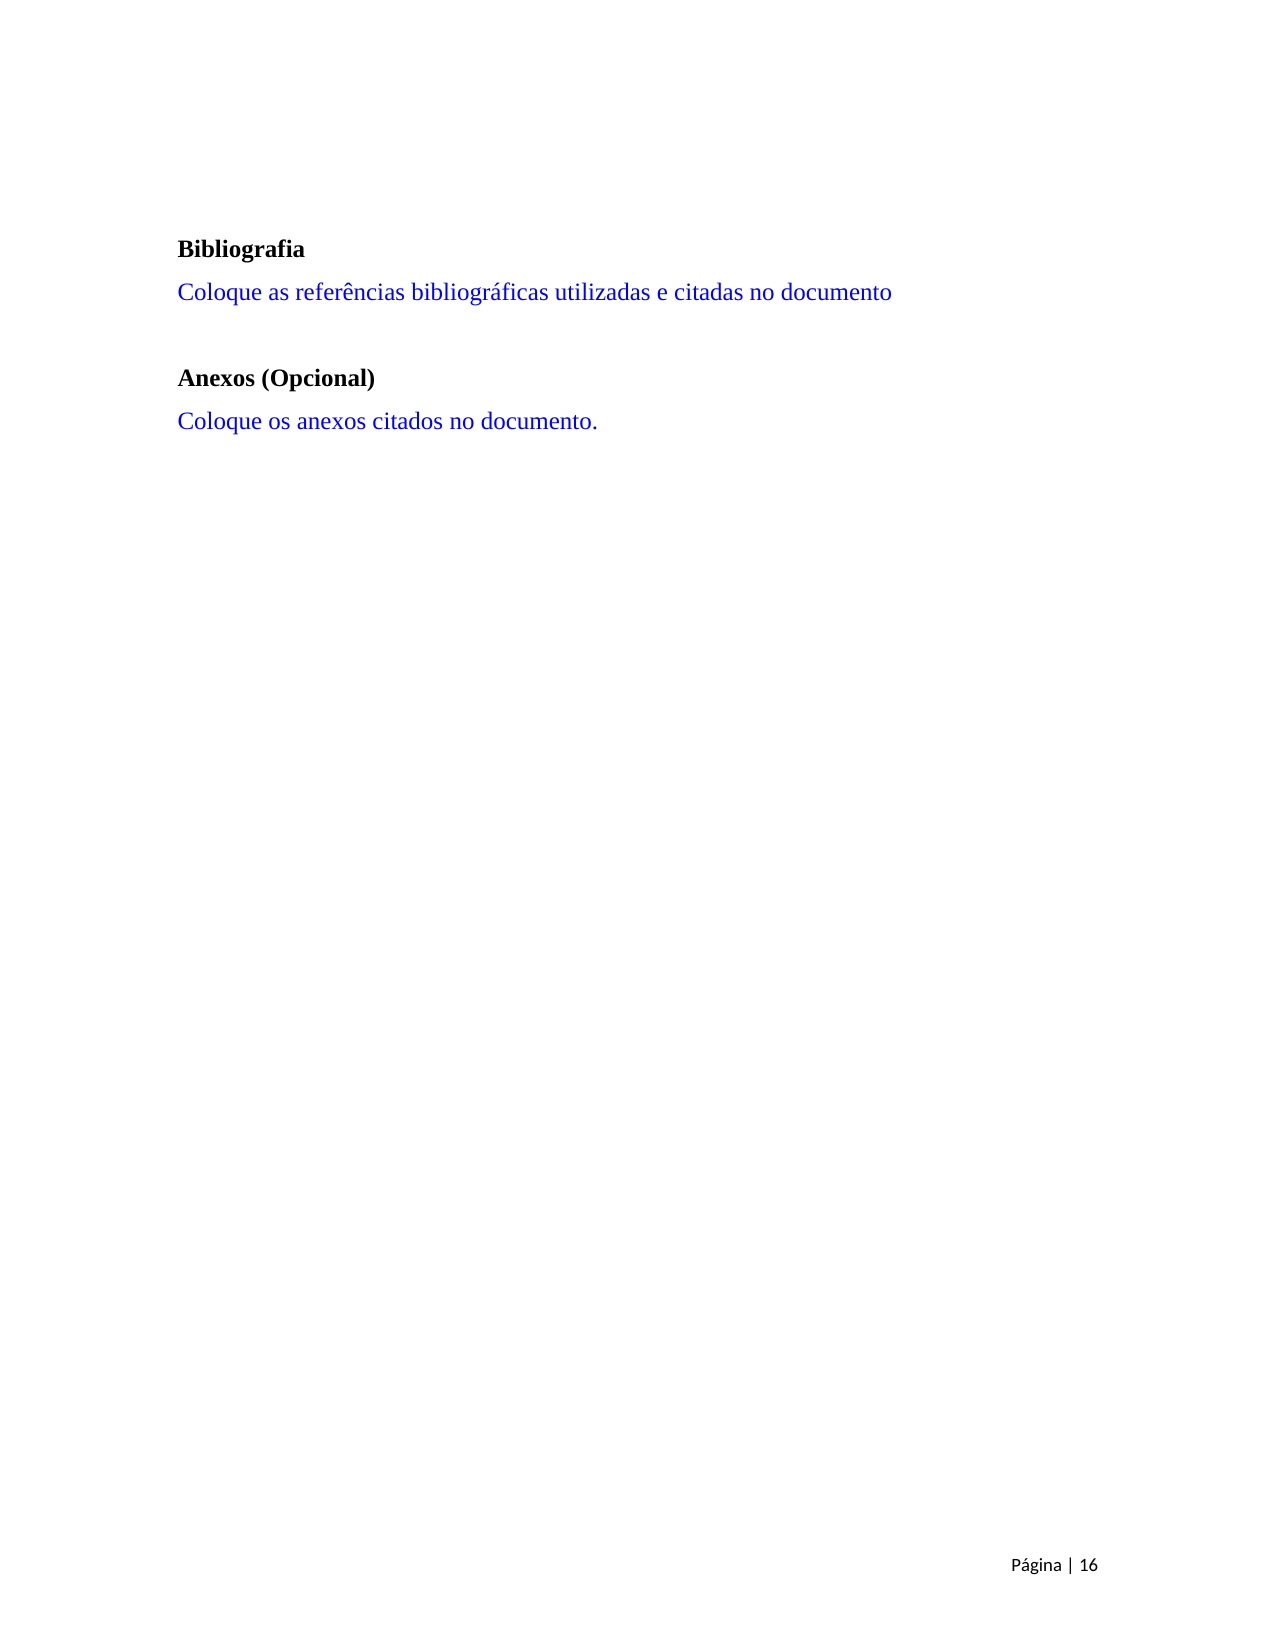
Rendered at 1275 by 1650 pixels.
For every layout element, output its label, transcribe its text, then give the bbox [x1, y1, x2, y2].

text Coloque as referências bibliográficas utilizadas e citadas no documento [177, 277, 1098, 306]
text Anexos (Opcional) [177, 363, 1098, 392]
text Coloque os anexos citados no documento. [177, 406, 1098, 435]
text Bibliografia [177, 234, 1098, 263]
